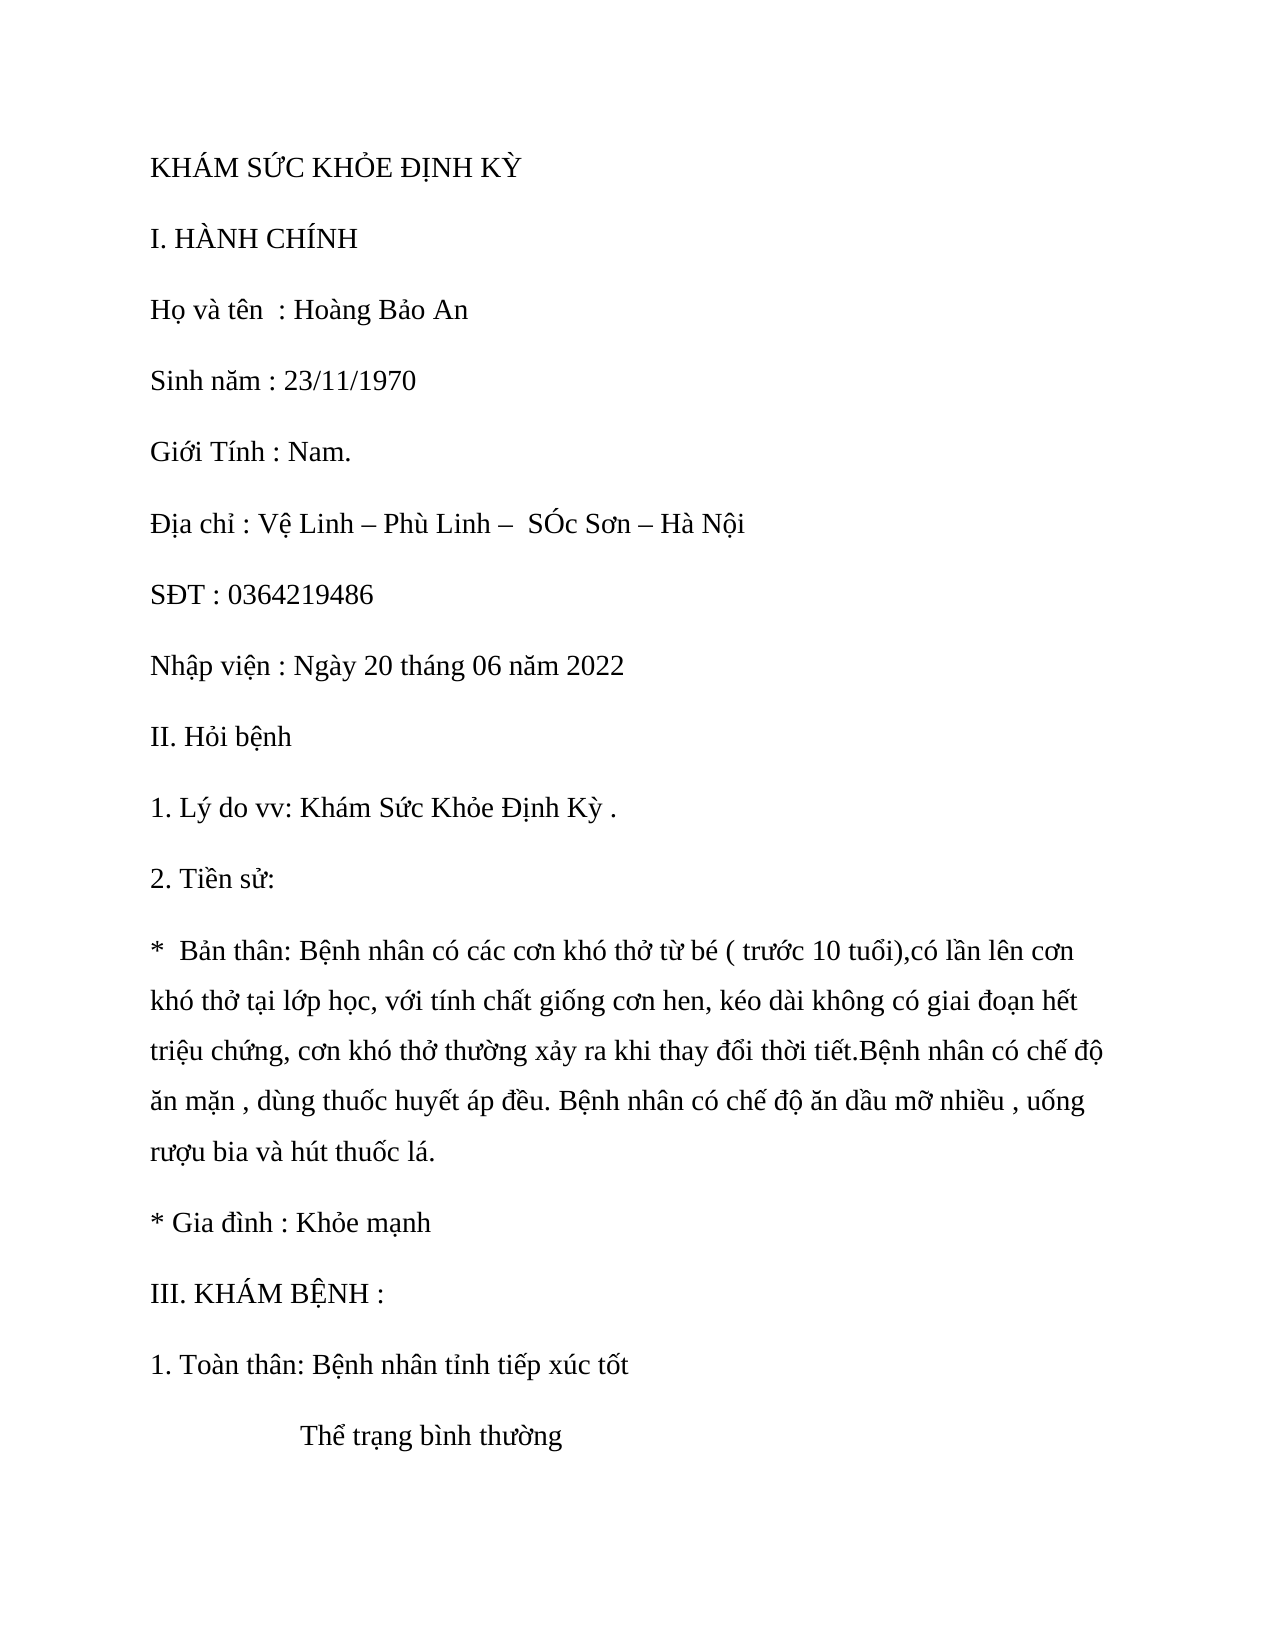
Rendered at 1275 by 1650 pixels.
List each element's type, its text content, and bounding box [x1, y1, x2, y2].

text I. HÀNH CHÍNH [150, 221, 1125, 255]
text * Bản thân: Bệnh nhân có các cơn khó thở từ bé ( trước 10 tuổi),có lần lên cơn khó thở tại lớp học, với tính chất giống cơn hen, kéo dài không có giai đoạn hết triệu chứng, cơn khó thở thường xảy ra khi thay đổi thời tiết.Bệnh nhân có chế độ ăn mặn , dùng thuốc huyết áp đều. Bệnh nhân có chế độ ăn dầu mỡ nhiều , uống rượu bia và hút thuốc lá. [150, 933, 1125, 1167]
text 1. Toàn thân: Bệnh nhân tỉnh tiếp xúc tốt [150, 1347, 1125, 1381]
text III. KHÁM BỆNH : [150, 1276, 1125, 1310]
text 2. Tiền sử: [150, 861, 1125, 895]
text Sinh năm : 23/11/1970 [150, 363, 1125, 397]
text Họ và tên : Hoàng Bảo An [150, 292, 1125, 326]
text 1. Lý do vv: Khám Sức Khỏe Định Kỳ . [150, 790, 1125, 824]
text KHÁM SỨC KHỎE ĐỊNH KỲ [150, 150, 1125, 183]
text * Gia đình : Khỏe mạnh [150, 1205, 1125, 1238]
text Địa chỉ : Vệ Linh – Phù Linh – SÓc Sơn – Hà Nội [150, 506, 1125, 539]
text SĐT : 0364219486 [150, 577, 1125, 610]
text Thể trạng bình thường [150, 1418, 1125, 1452]
text II. Hỏi bệnh [150, 719, 1125, 753]
text Nhập viện : Ngày 20 tháng 06 năm 2022 [150, 648, 1125, 682]
text Giới Tính : Nam. [150, 434, 1125, 468]
